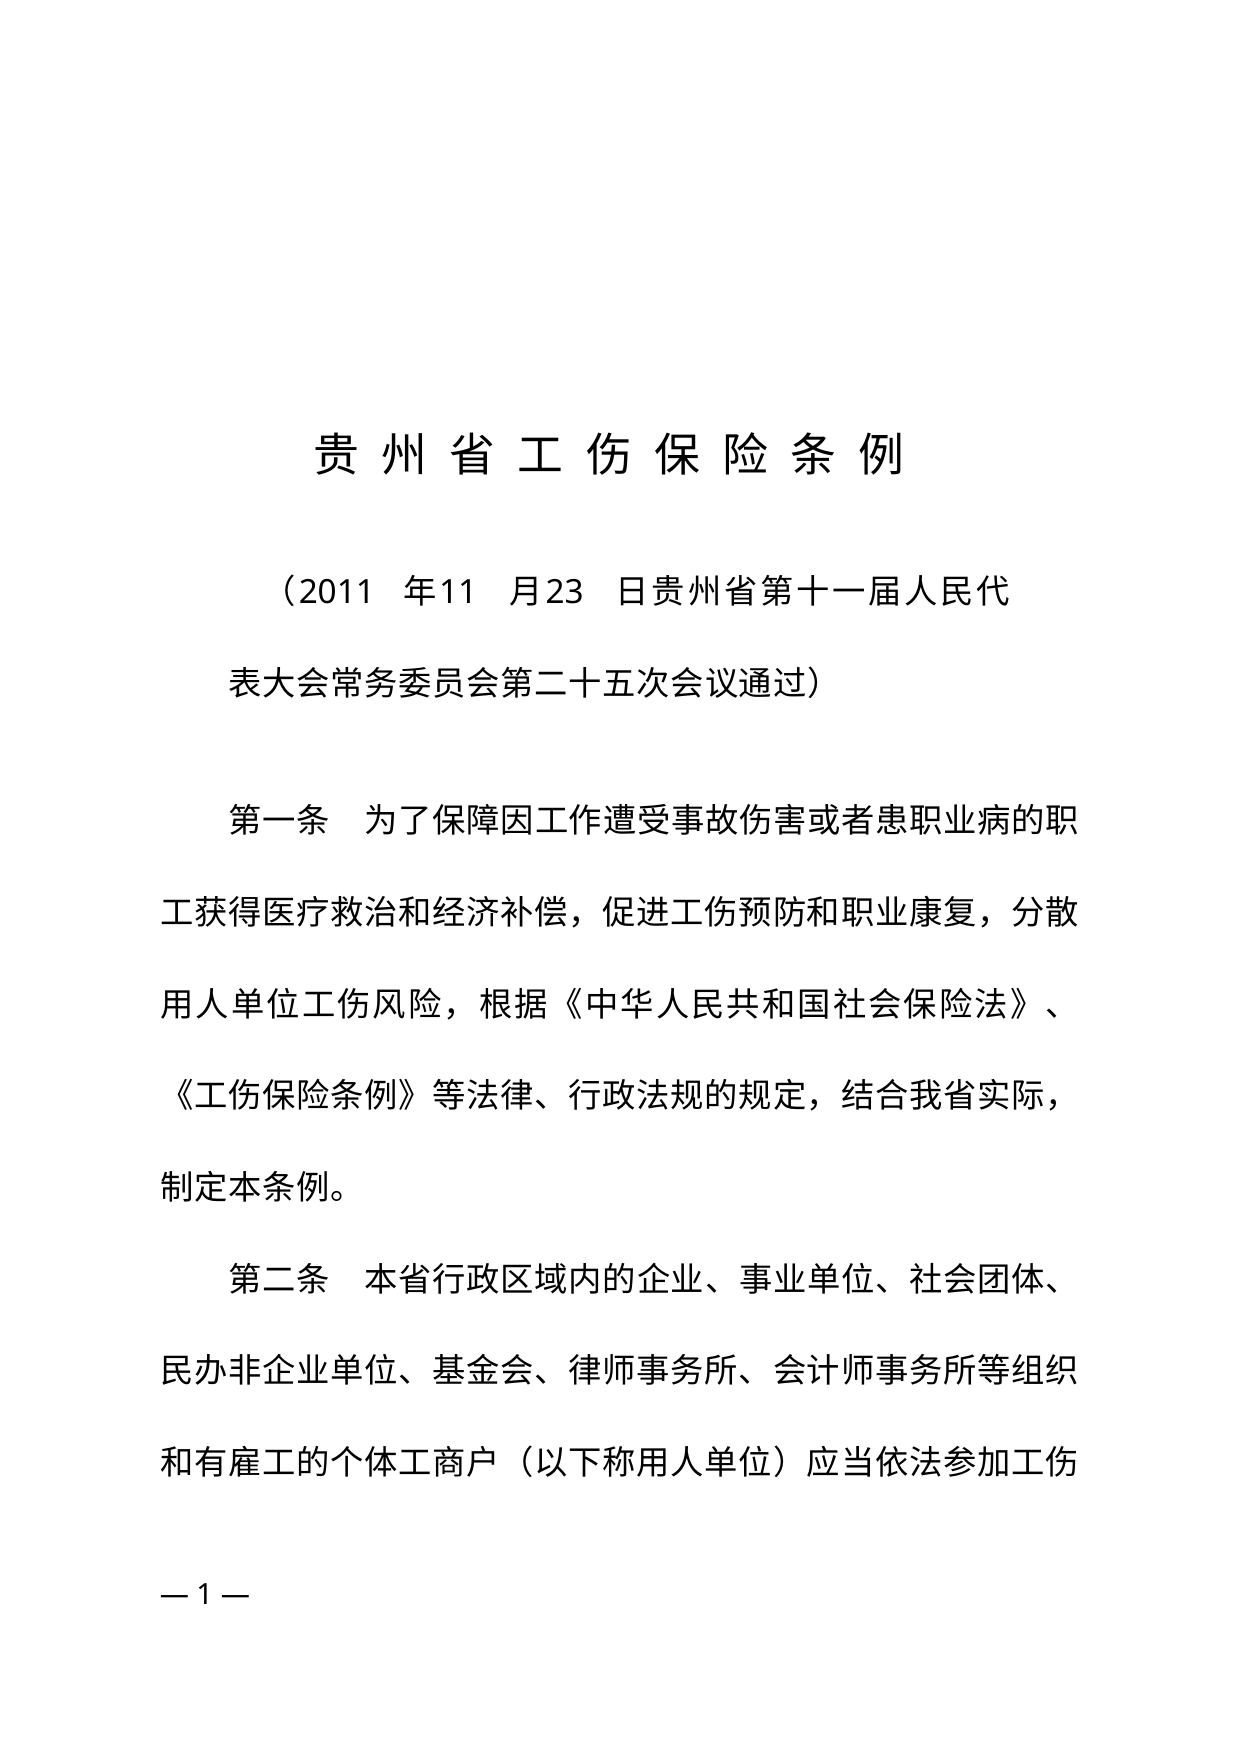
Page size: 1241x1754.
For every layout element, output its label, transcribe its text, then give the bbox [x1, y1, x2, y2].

text 贵州省工伤保险条例 [160, 406, 1080, 497]
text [160, 1231, 1080, 1506]
text （2011年11月23日贵州省第十一届人民代表大会常务委员会第二十五次会议通过） [228, 543, 1011, 726]
text 第一条 为了保障因工作遭受事故伤害或者患职业病的职工获得医疗救治和经济补偿，促进工伤预防和职业康复，分散用人单位工伤风险，根据《中华人民共和国社会保险法》、《工伤保险条例》等法律、行政法规的规定，结合我省实际，制定本条例。 [160, 772, 1080, 1231]
